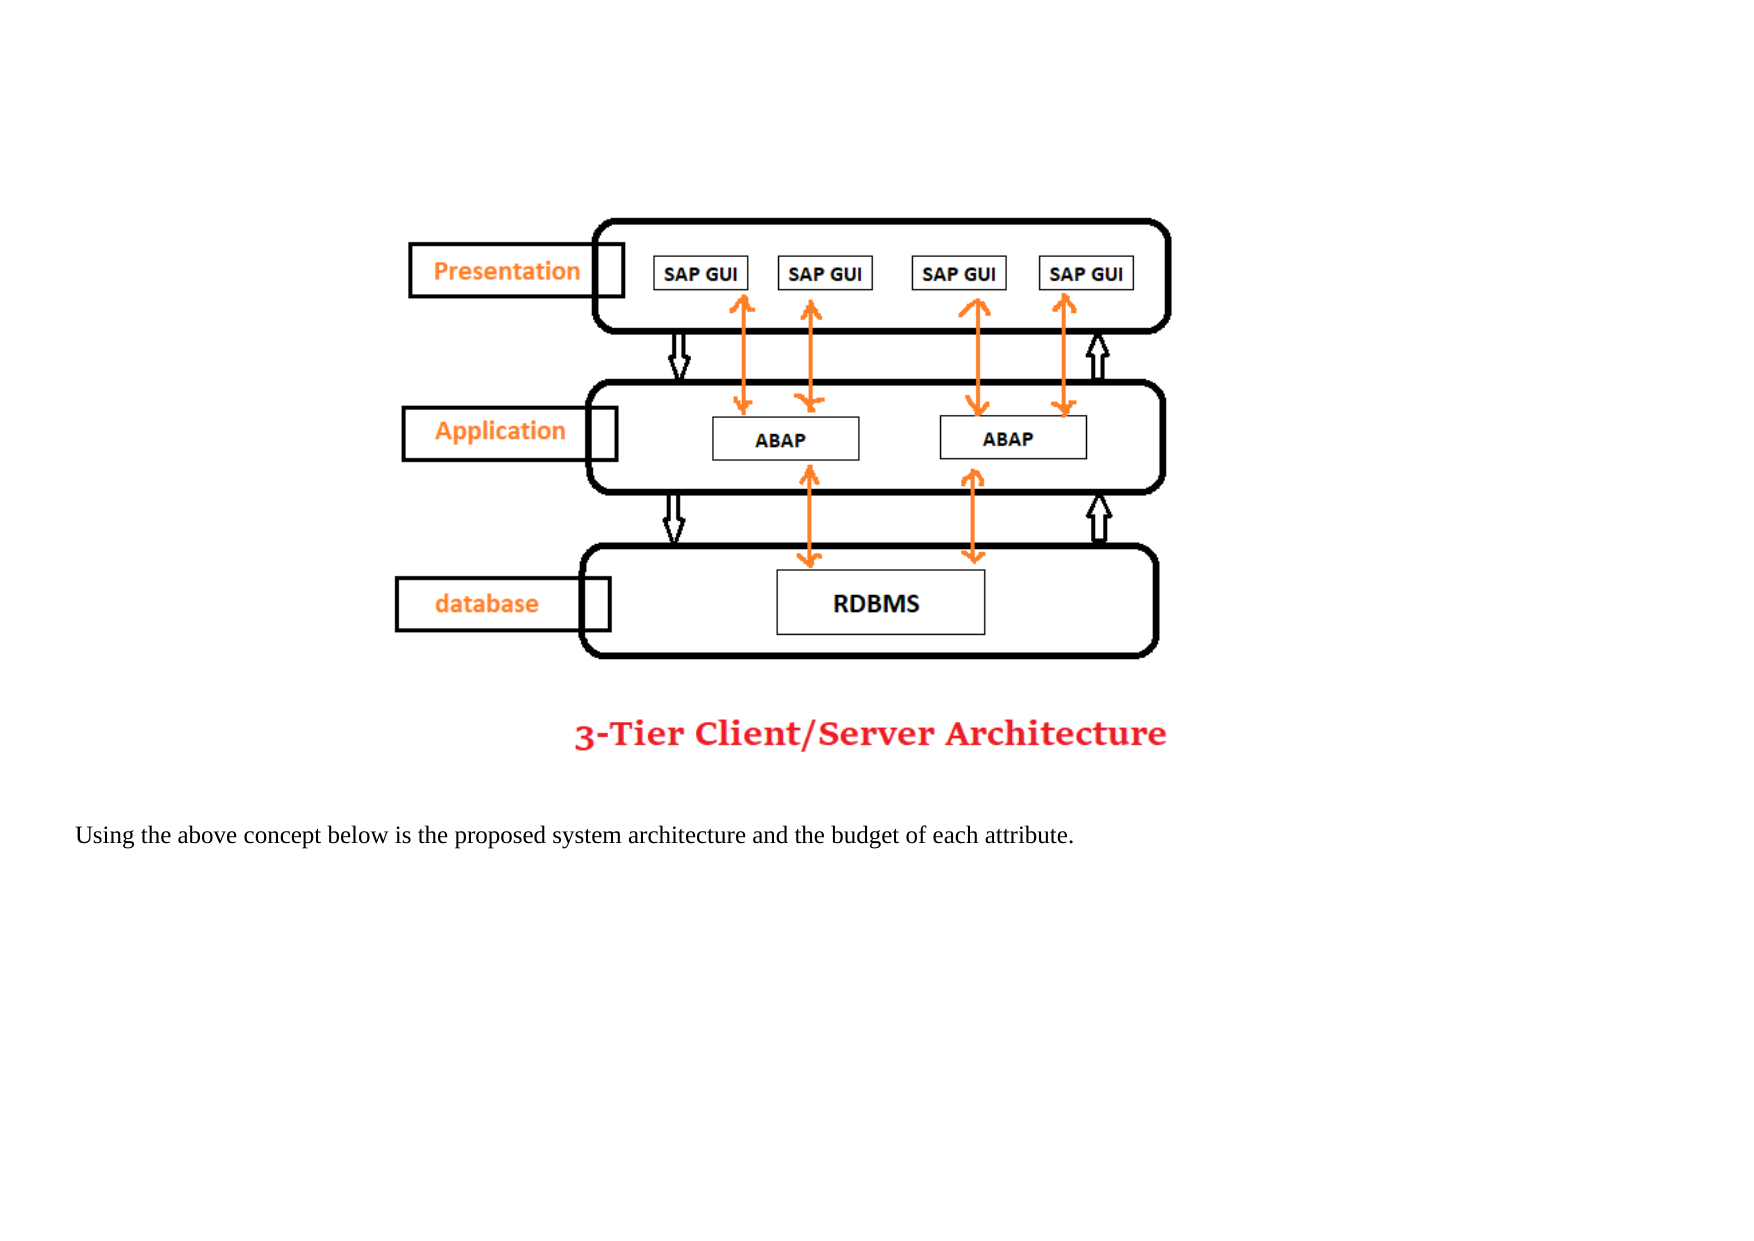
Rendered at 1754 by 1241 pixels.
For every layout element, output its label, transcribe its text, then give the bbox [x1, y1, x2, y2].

picture [367, 147, 1331, 819]
text Using the above concept below is the proposed system architecture and the budget of each attribute. [75, 820, 1623, 849]
